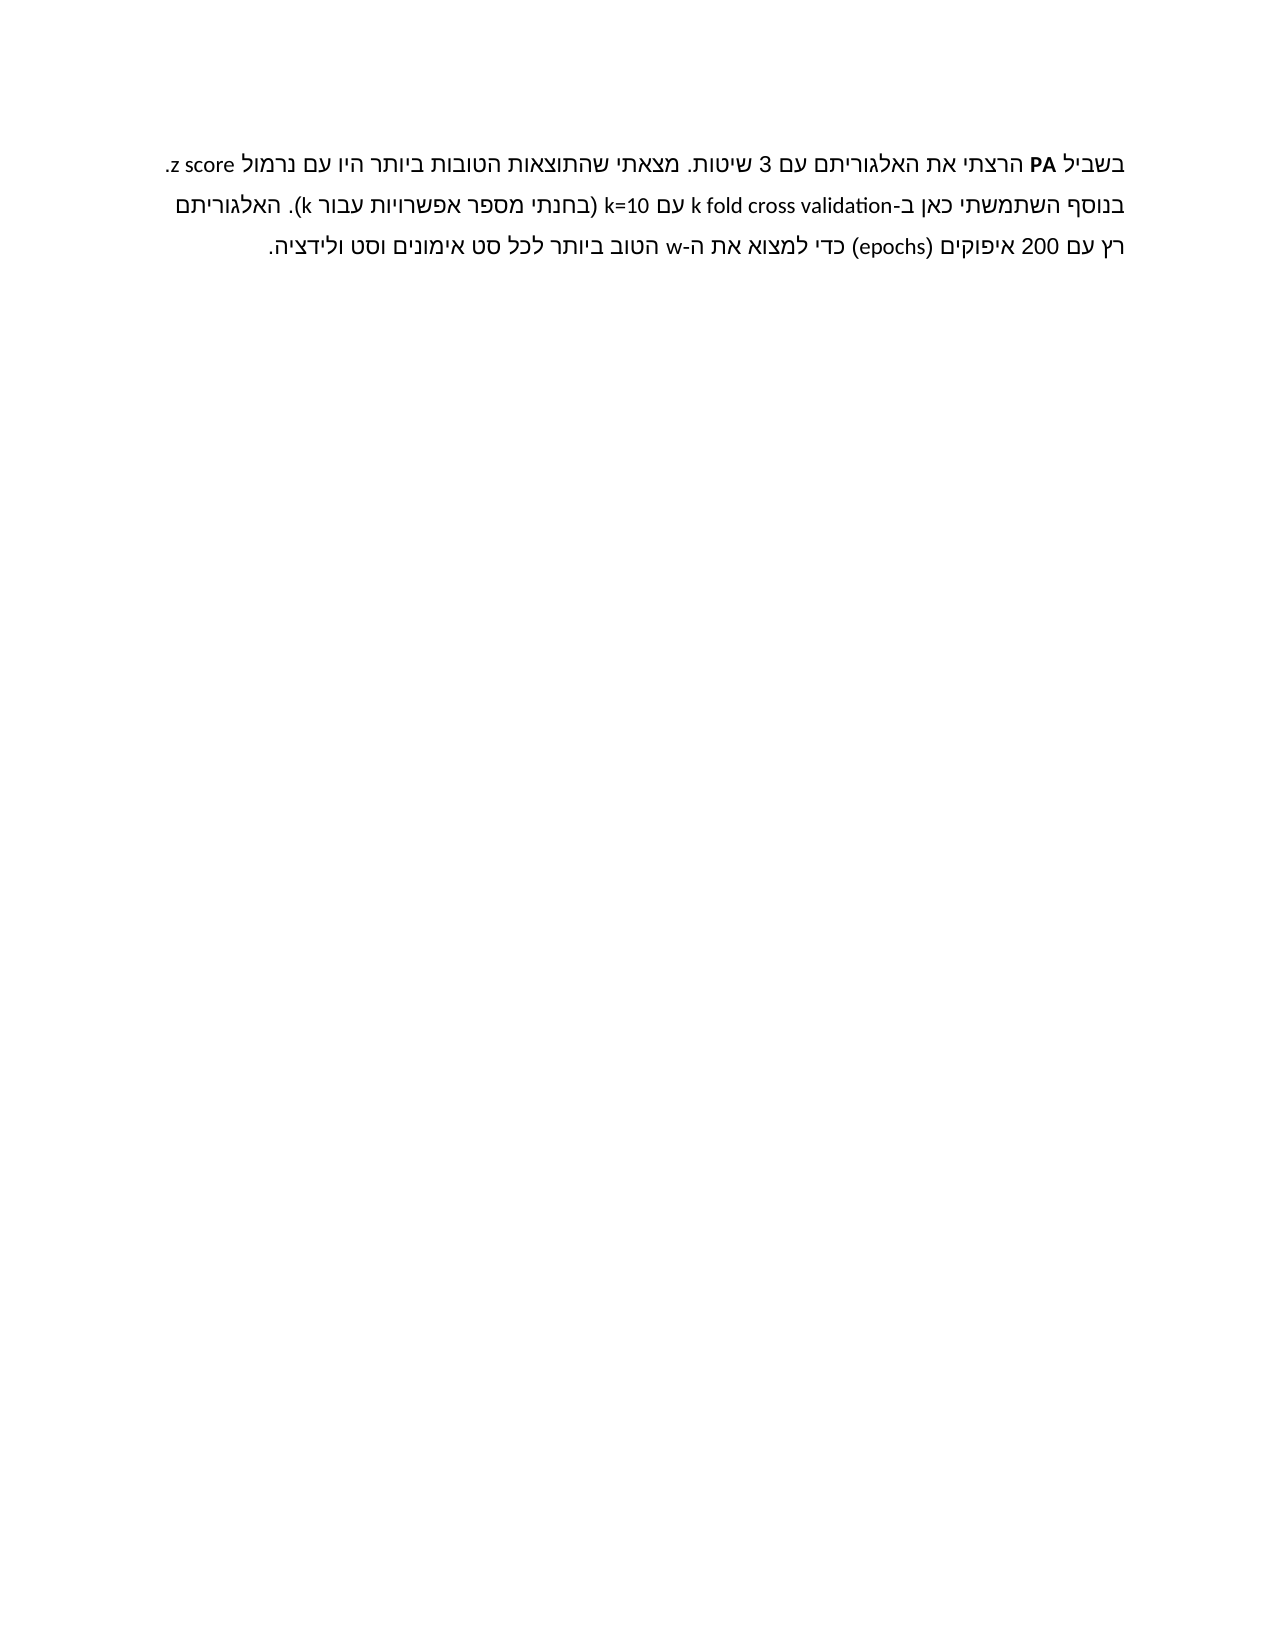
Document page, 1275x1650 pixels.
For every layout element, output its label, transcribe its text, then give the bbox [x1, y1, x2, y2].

text בשביל PA הרצתי את האלגוריתם עם 3 שיטות. מצאתי שהתוצאות הטובות ביותר היו עם נרמול z score. בנוסף השתמשתי כאן ב-k fold cross validation עם k=10 (בחנתי מספר אפשרויות עבור k). האלגוריתם רץ עם 200 איפוקים (epochs) כדי למצוא את ה-w הטוב ביותר לכל סט אימונים וסט ולידציה. [150, 150, 1125, 260]
